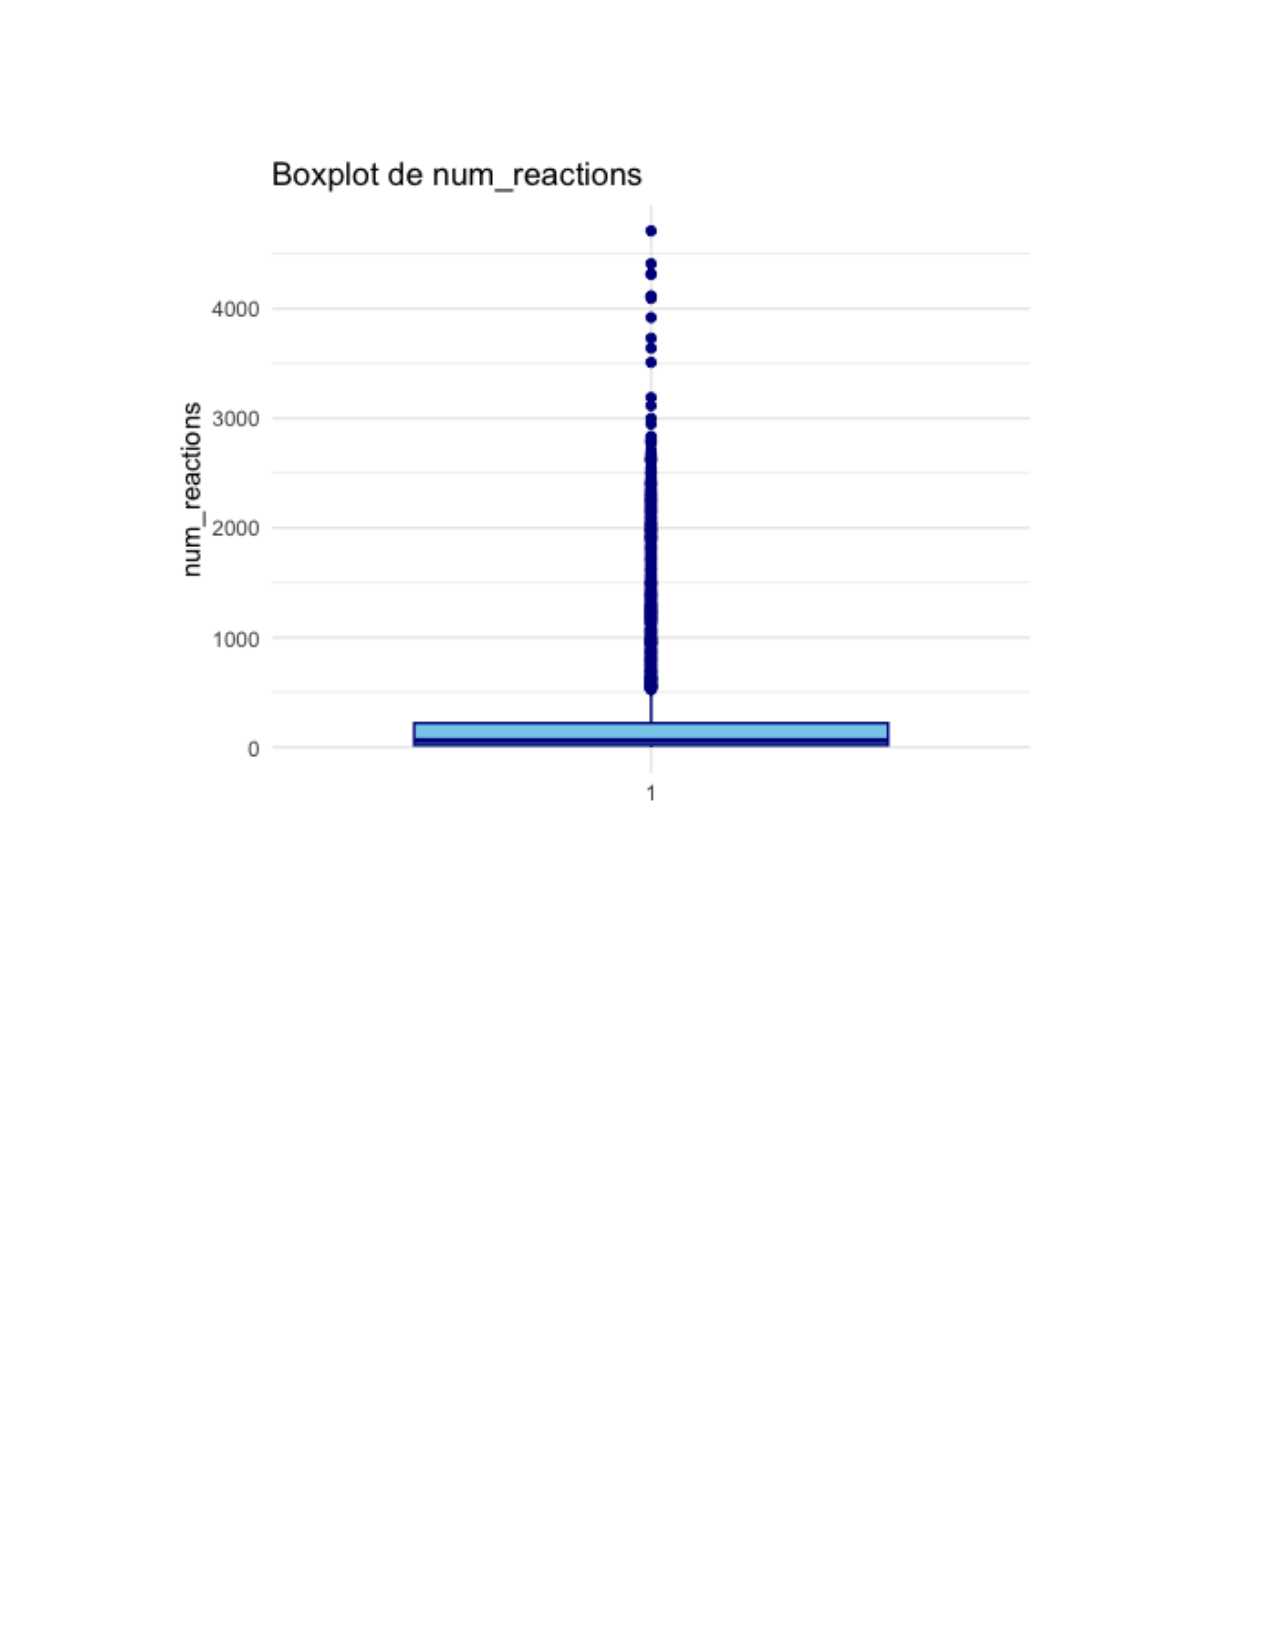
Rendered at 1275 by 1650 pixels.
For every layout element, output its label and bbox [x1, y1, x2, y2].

picture [168, 150, 1044, 850]
